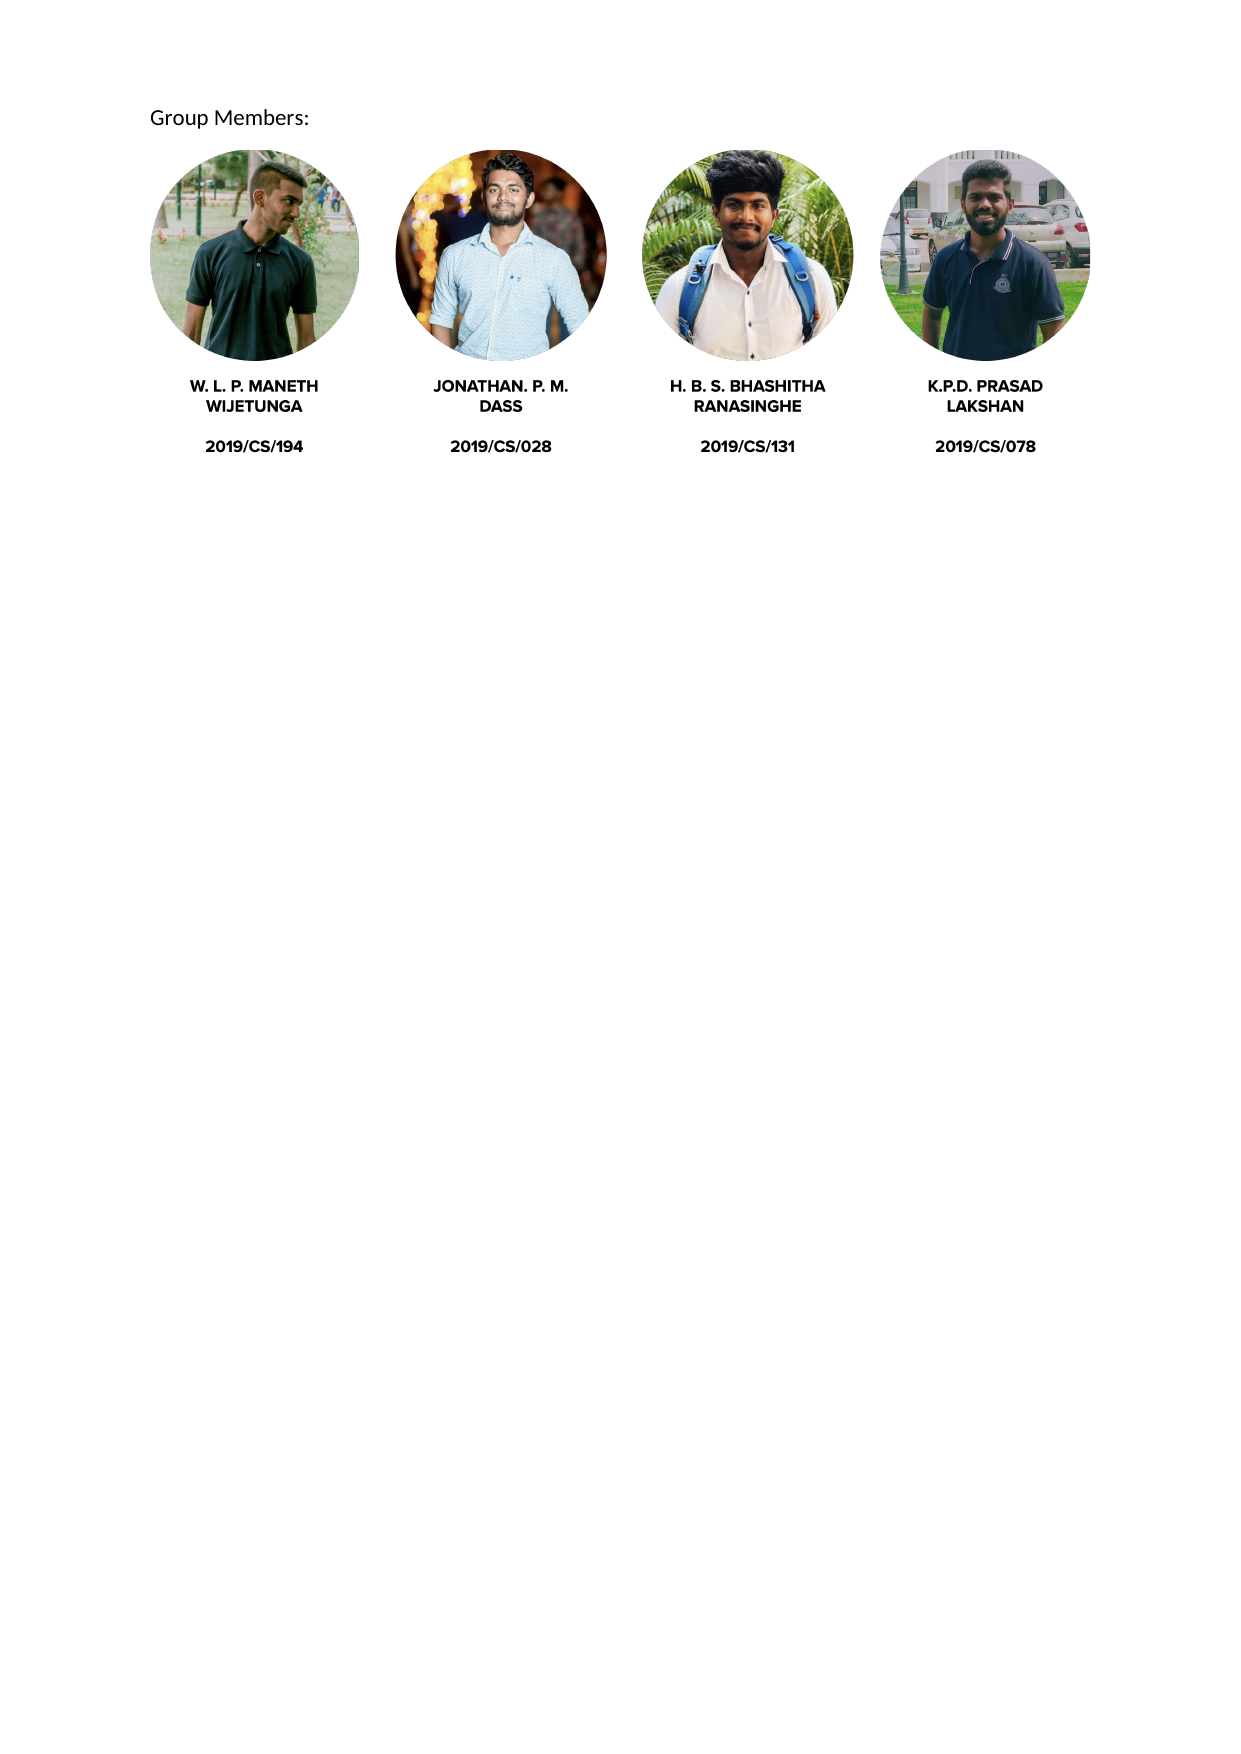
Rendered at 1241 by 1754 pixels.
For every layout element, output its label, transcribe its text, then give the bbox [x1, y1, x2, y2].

text Group Members: [150, 103, 1090, 131]
picture [150, 150, 1091, 458]
